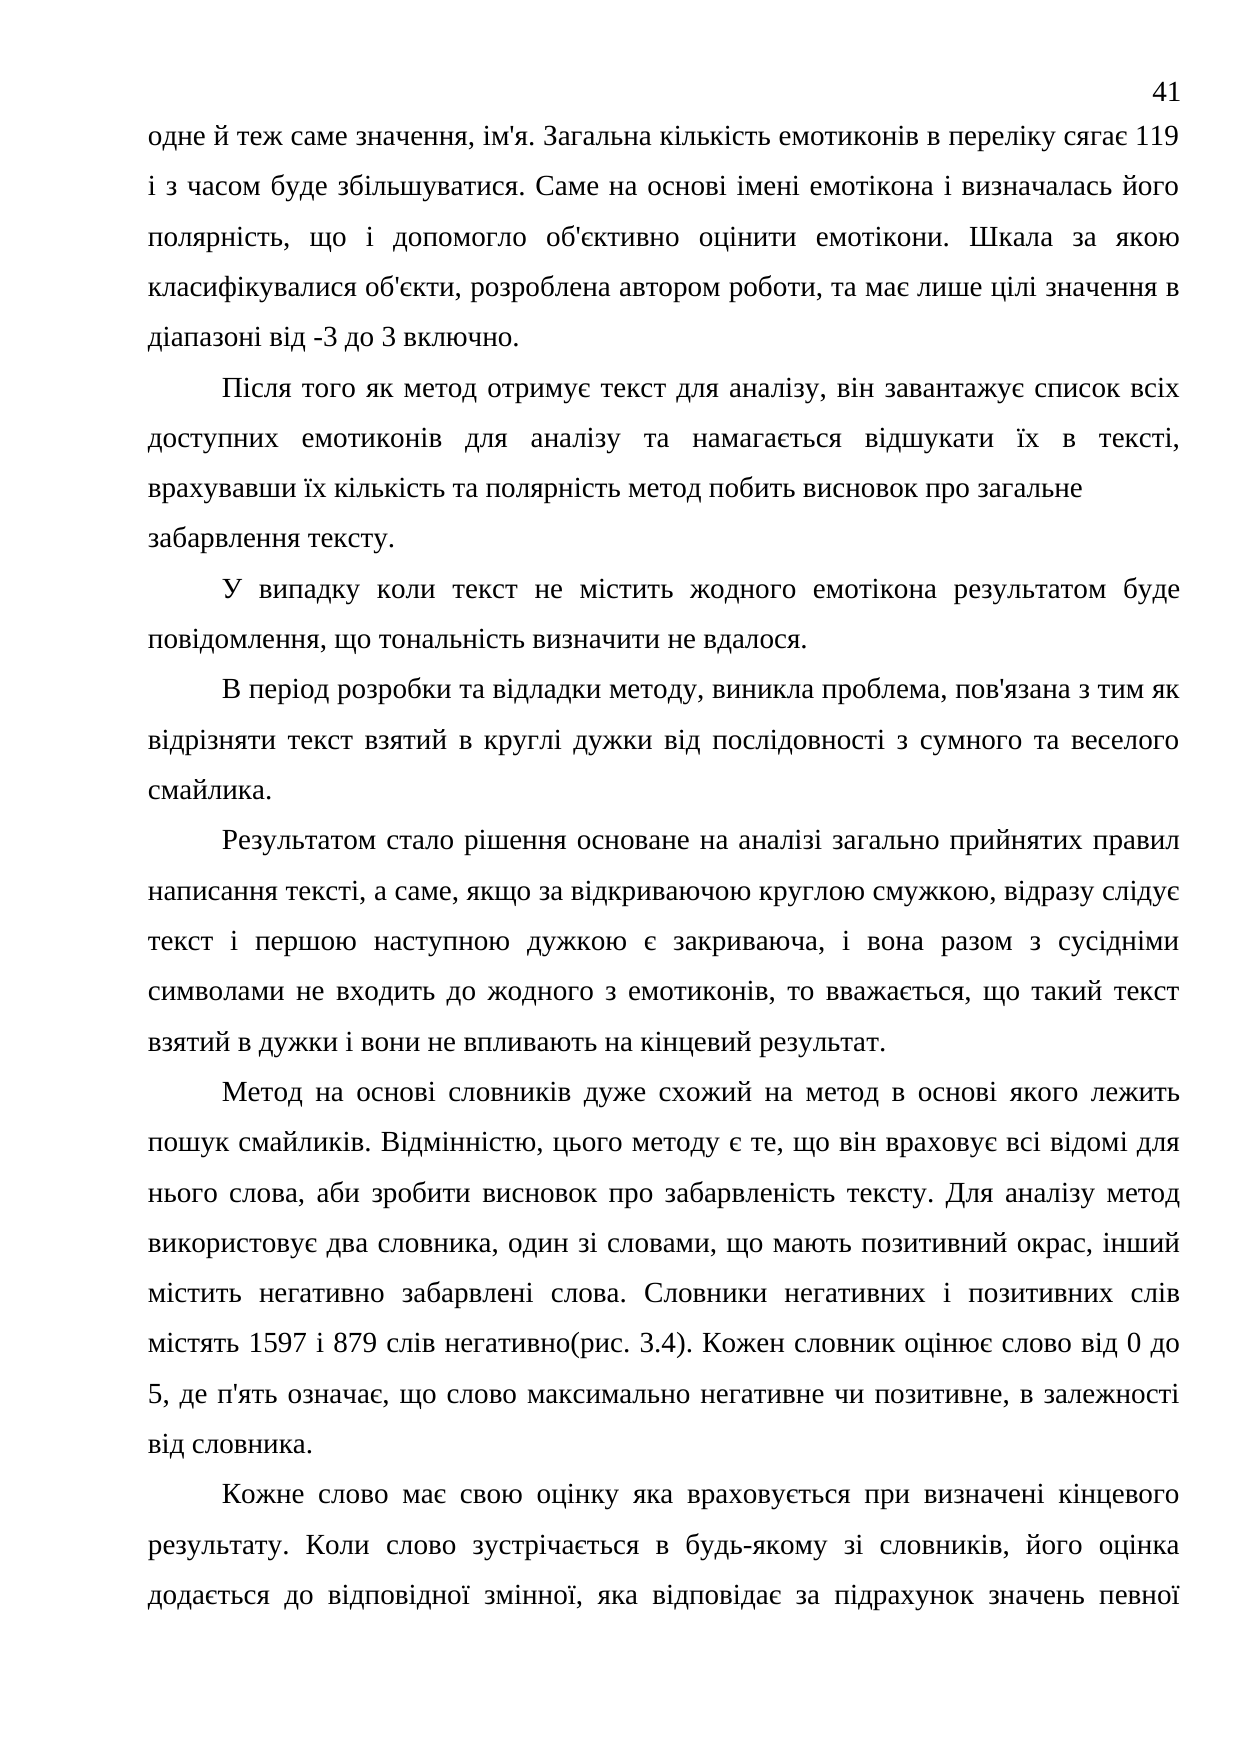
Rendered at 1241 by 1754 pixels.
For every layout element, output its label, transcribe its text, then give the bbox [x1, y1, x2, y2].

title Результатом стало рішення основане на аналізі загально прийнятих правил написання тексті, а саме, якщо за відкриваючою круглою смужкою, відразу слідує текст і першою наступною дужкою є закриваюча, і вона разом з сусідніми символами не входить до жодного з емотиконів, то вважається, що такий текст взятий в дужки і вони не впливають на кінцевий результат. [148, 822, 1181, 1057]
title У випадку коли текст не містить жодного емотікона результатом буде повідомлення, що тональність визначити не вдалося. [148, 571, 1181, 655]
title В період розробки та відладки методу, виникла проблема, пов'язана з тим як відрізняти текст взятий в круглі дужки від послідовності з сумного та веселого смайлика. [148, 672, 1181, 806]
title забарвлення тексту. [148, 521, 1181, 554]
title Метод на основі словників дуже схожий на метод в основі якого лежить пошук смайликів. Відмінністю, цього методу є те, що він враховує всі відомі для нього слова, аби зробити висновок про забарвленість тексту. Для аналізу метод використовує два словника, один зі словами, що мають позитивний окрас, інший містить негативно забарвлені слова. Словники негативних і позитивних слів містять 1597 і 879 слів негативно(рис. 3.4). Кожен словник оцінює слово від 0 до 5, де п'ять означає, що слово максимально негативне чи позитивне, в залежності від словника. [148, 1074, 1181, 1460]
